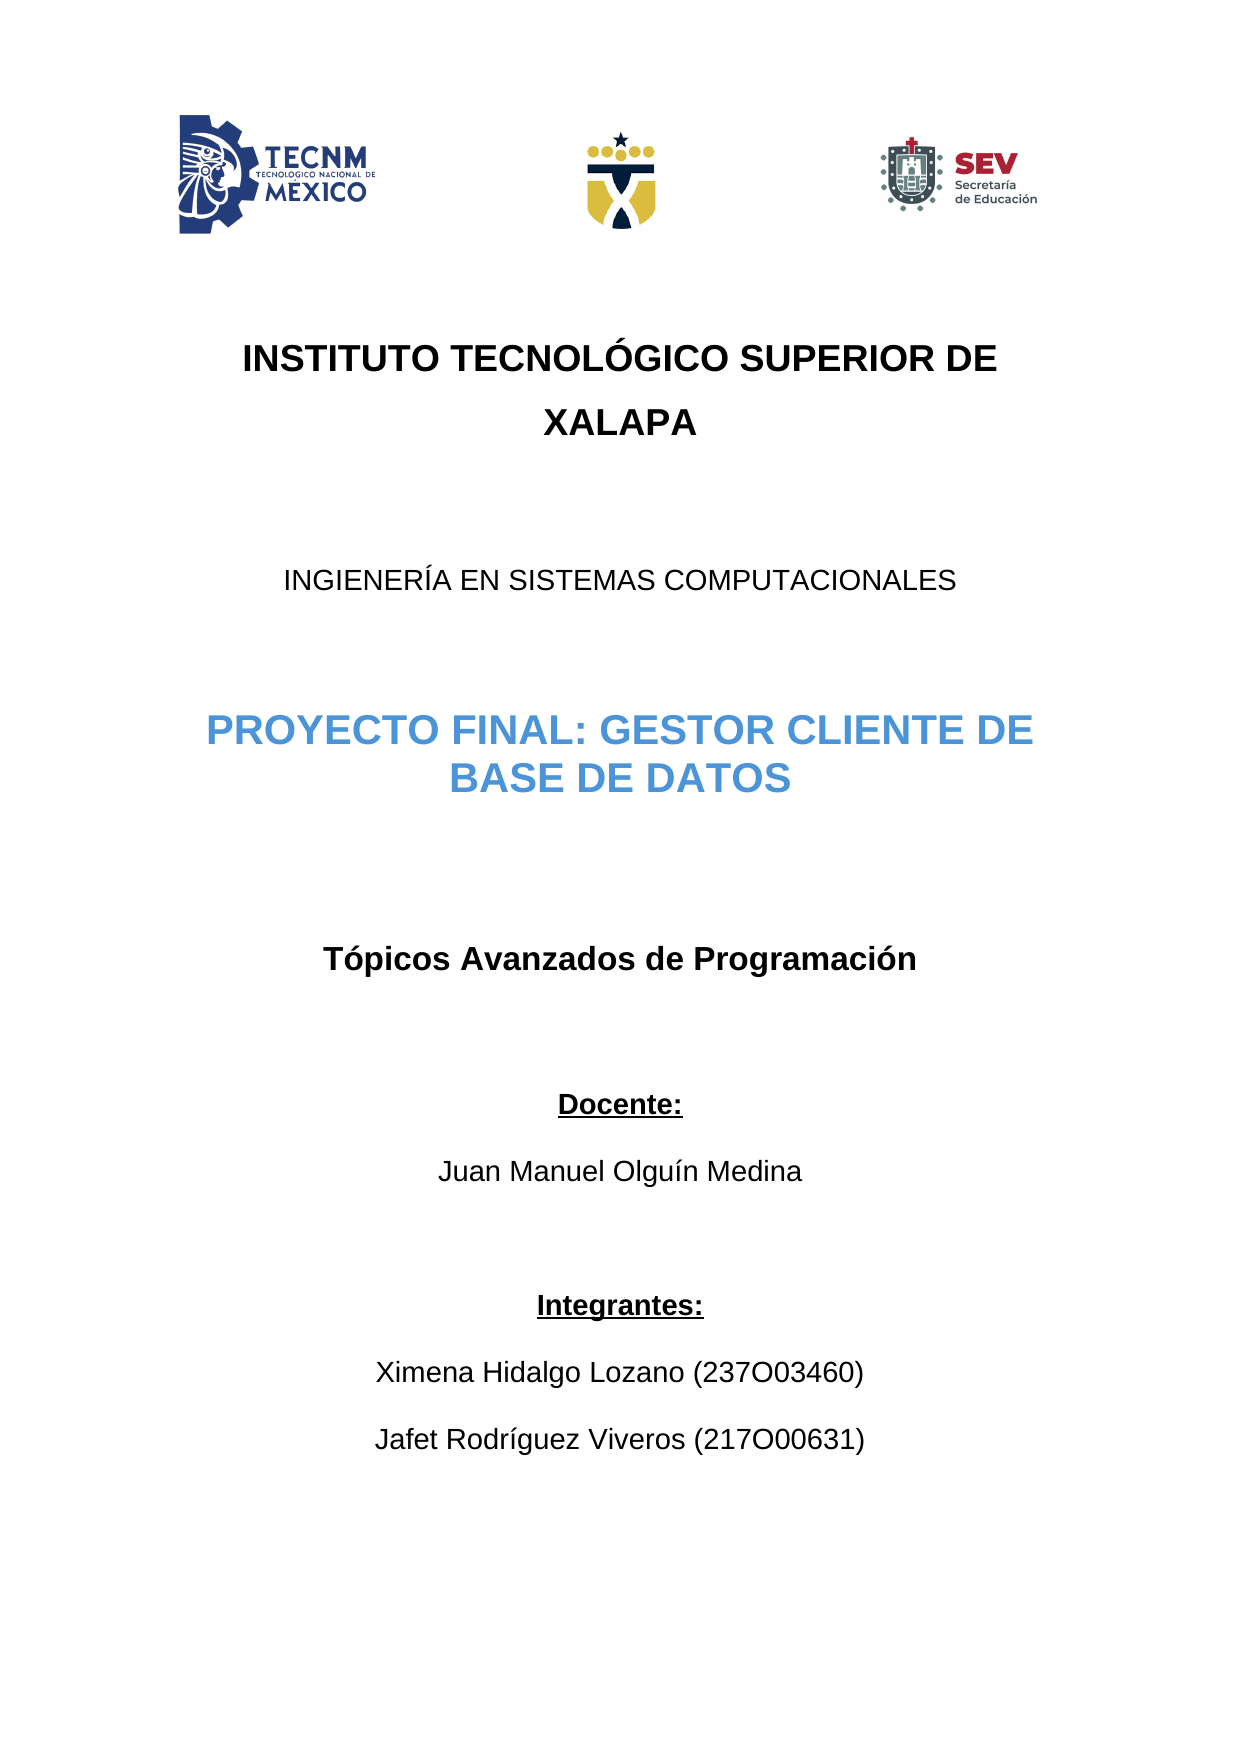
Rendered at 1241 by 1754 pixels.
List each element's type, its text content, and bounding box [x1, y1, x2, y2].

text Juan Manuel Olguín Medina [177, 1154, 1063, 1188]
text INSTITUTO TECNOLÓGICO SUPERIOR DE XALAPA [177, 336, 1063, 443]
text PROYECTO FINAL: GESTOR CLIENTE DE BASE DE DATOS [177, 705, 1063, 801]
picture [554, 112, 688, 246]
text INGIENERÍA EN SISTEMAS COMPUTACIONALES [177, 563, 1063, 597]
picture [177, 112, 379, 238]
text Docente: [177, 1087, 1063, 1121]
text Ximena Hidalgo Lozano (237O03460) [177, 1355, 1063, 1388]
picture [857, 112, 1064, 238]
text Tópicos Avanzados de Programación [177, 938, 1063, 977]
text Jafet Rodríguez Viveros (217O00631) [177, 1422, 1063, 1456]
text Integrantes: [177, 1288, 1063, 1322]
